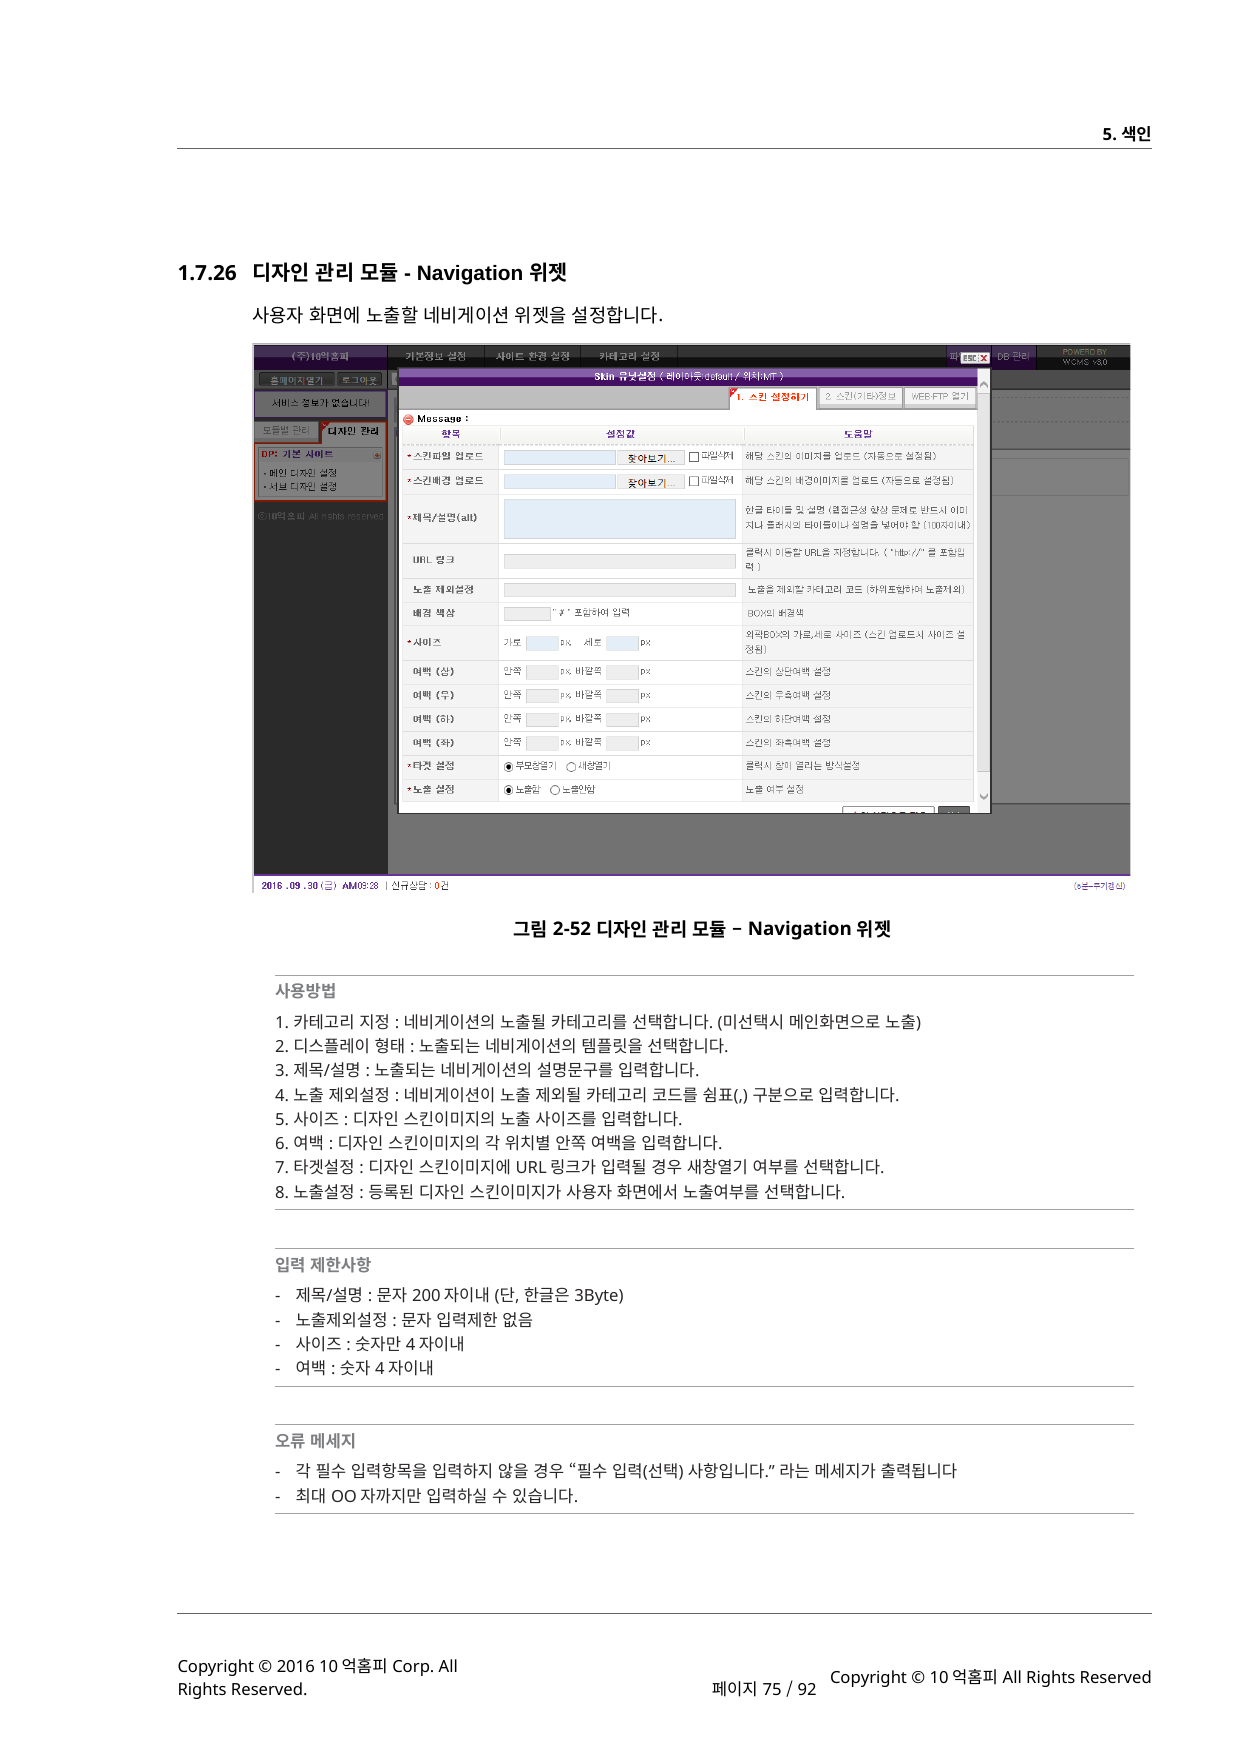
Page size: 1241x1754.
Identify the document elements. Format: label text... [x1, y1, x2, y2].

list 각 필수 입력항목을 입력하지 않을 경우 “필수 입력(선택) 사항입니다.” 라는 메세지가 출력됩니다 [275, 1458, 1134, 1483]
list 제목/설명 : 문자 200자이내 (단, 한글은 3Byte) [275, 1282, 1134, 1307]
text 1. 카테고리 지정 : 네비게이션의 노출될 카테고리를 선택합니다. (미선택시 메인화면으로 노출) [275, 1009, 1134, 1033]
picture [252, 343, 1131, 893]
title 입력 제한사항 [275, 1249, 1134, 1276]
text 6. 여백 : 디자인 스킨이미지의 각 위치별 안쪽 여백을 입력합니다. [275, 1130, 1134, 1154]
text 5. 사이즈 : 디자인 스킨이미지의 노출 사이즈를 입력합니다. [275, 1106, 1134, 1130]
subtitle 디자인 관리 모듈 - Navigation 위젯 [177, 256, 1152, 286]
text 2. 디스플레이 형태 : 노출되는 네비게이션의 템플릿을 선택합니다. [275, 1033, 1134, 1057]
list 여백 : 숫자 4자이내 [275, 1355, 1134, 1386]
text 사용자 화면에 노출할 네비게이션 위젯을 설정합니다. [252, 301, 1152, 328]
text 3. 제목/설명 : 노출되는 네비게이션의 설명문구를 입력합니다. [275, 1057, 1134, 1082]
text 4. 노출 제외설정 : 네비게이션이 노출 제외될 카테고리 코드를 쉼표(,) 구분으로 입력합니다. [275, 1082, 1134, 1106]
text 8. 노출설정 : 등록된 디자인 스킨이미지가 사용자 화면에서 노출여부를 선택합니다. [275, 1179, 1134, 1209]
list 사이즈 : 숫자만 4자이내 [275, 1331, 1134, 1355]
list 노출제외설정 : 문자 입력제한 없음 [275, 1307, 1134, 1331]
title 오류 메세지 [275, 1425, 1134, 1452]
list 최대 OO자까지만 입력하실 수 있습니다. [275, 1483, 1134, 1513]
text 7. 타겟설정 : 디자인 스킨이미지에 URL링크가 입력될 경우 새창열기 여부를 선택합니다. [275, 1154, 1134, 1179]
title 사용방법 [275, 976, 1134, 1003]
